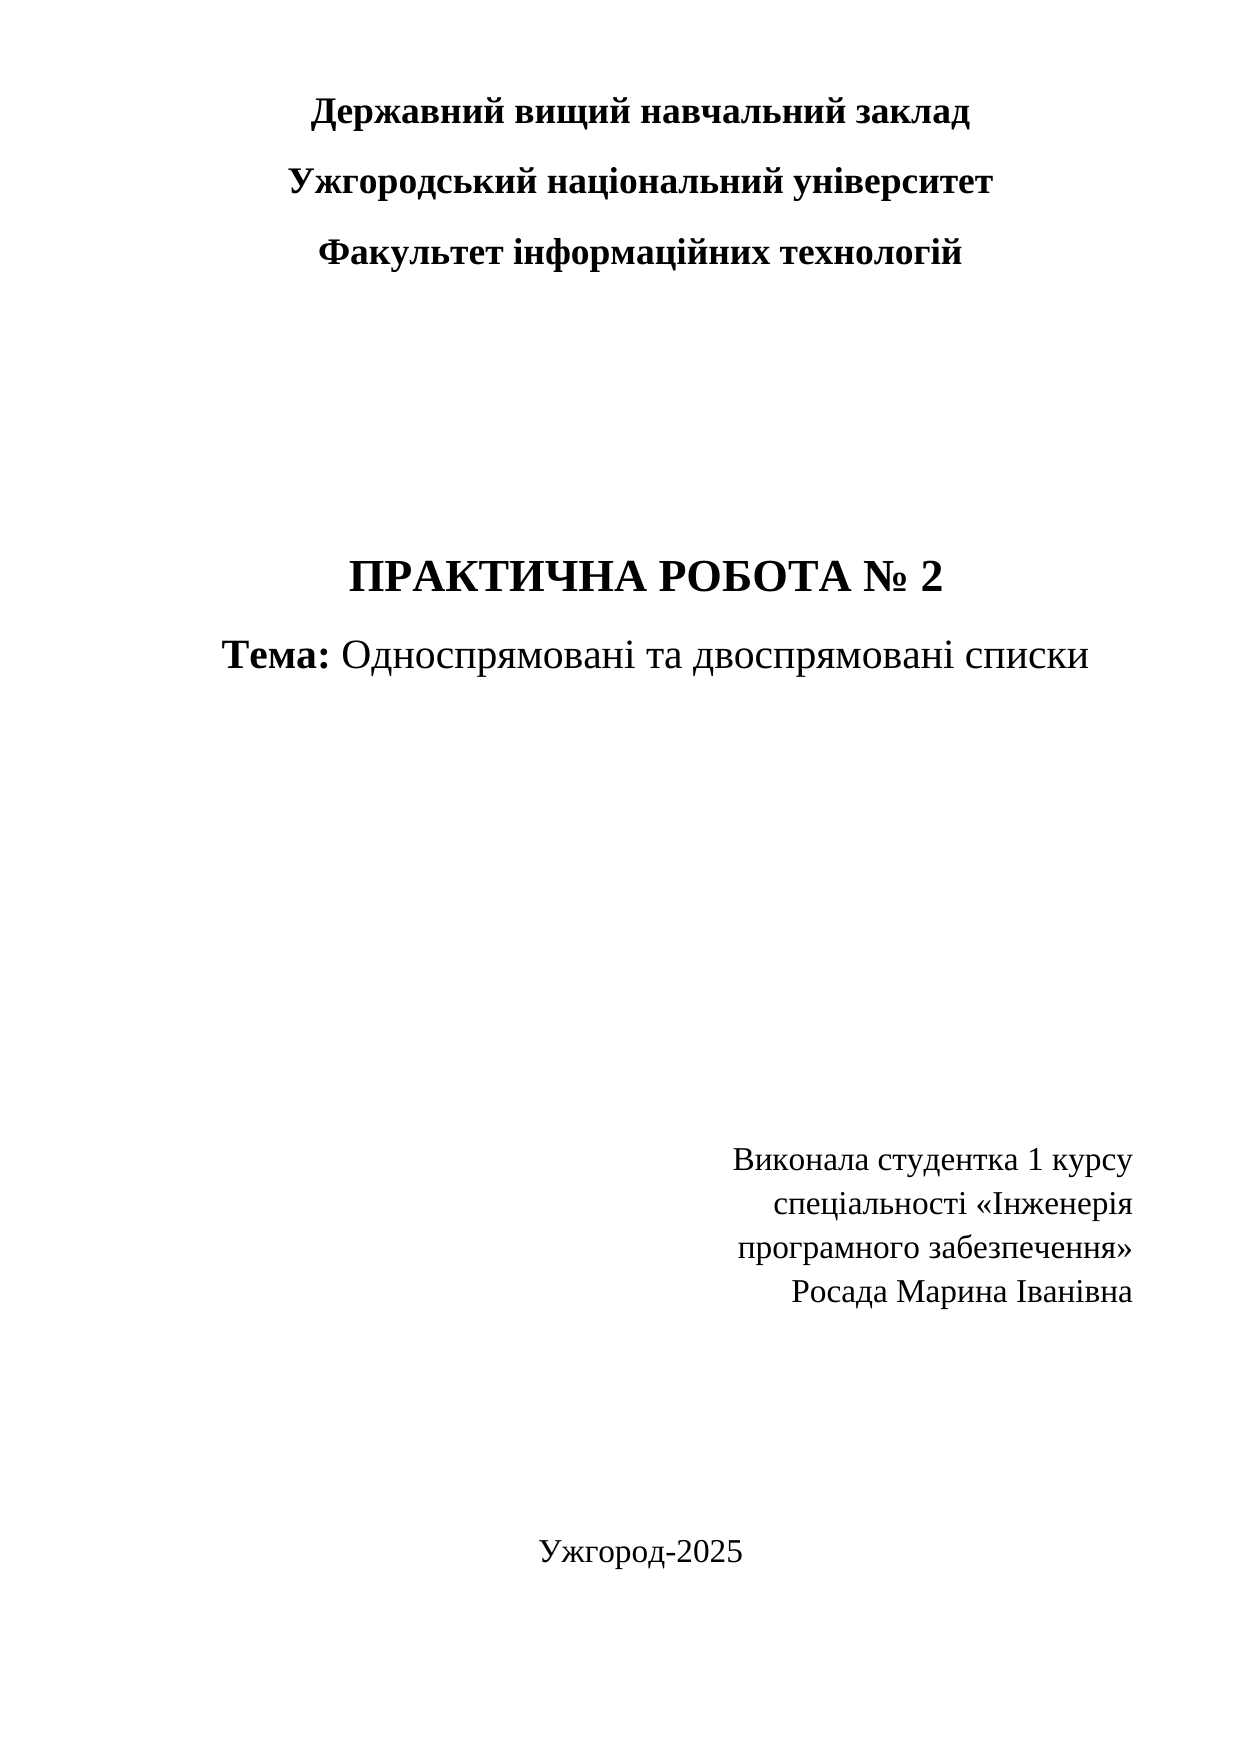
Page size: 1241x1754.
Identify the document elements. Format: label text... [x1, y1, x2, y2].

text Факультет інформаційних технологій [148, 229, 1133, 272]
text Виконала студентка 1 курсу спеціальності «Інженерія програмного забезпечення» Росада Марина Іванівна [664, 1139, 1133, 1309]
text Ужгород-2025 [148, 1531, 1133, 1569]
text Ужгородський національний університет [148, 159, 1133, 202]
text Тема: Односпрямовані та двоспрямовані списки [221, 629, 1133, 677]
text ПРАКТИЧНА РОБОТА № 2 [148, 548, 1133, 601]
text Державний вищий навчальний заклад [148, 88, 1133, 132]
